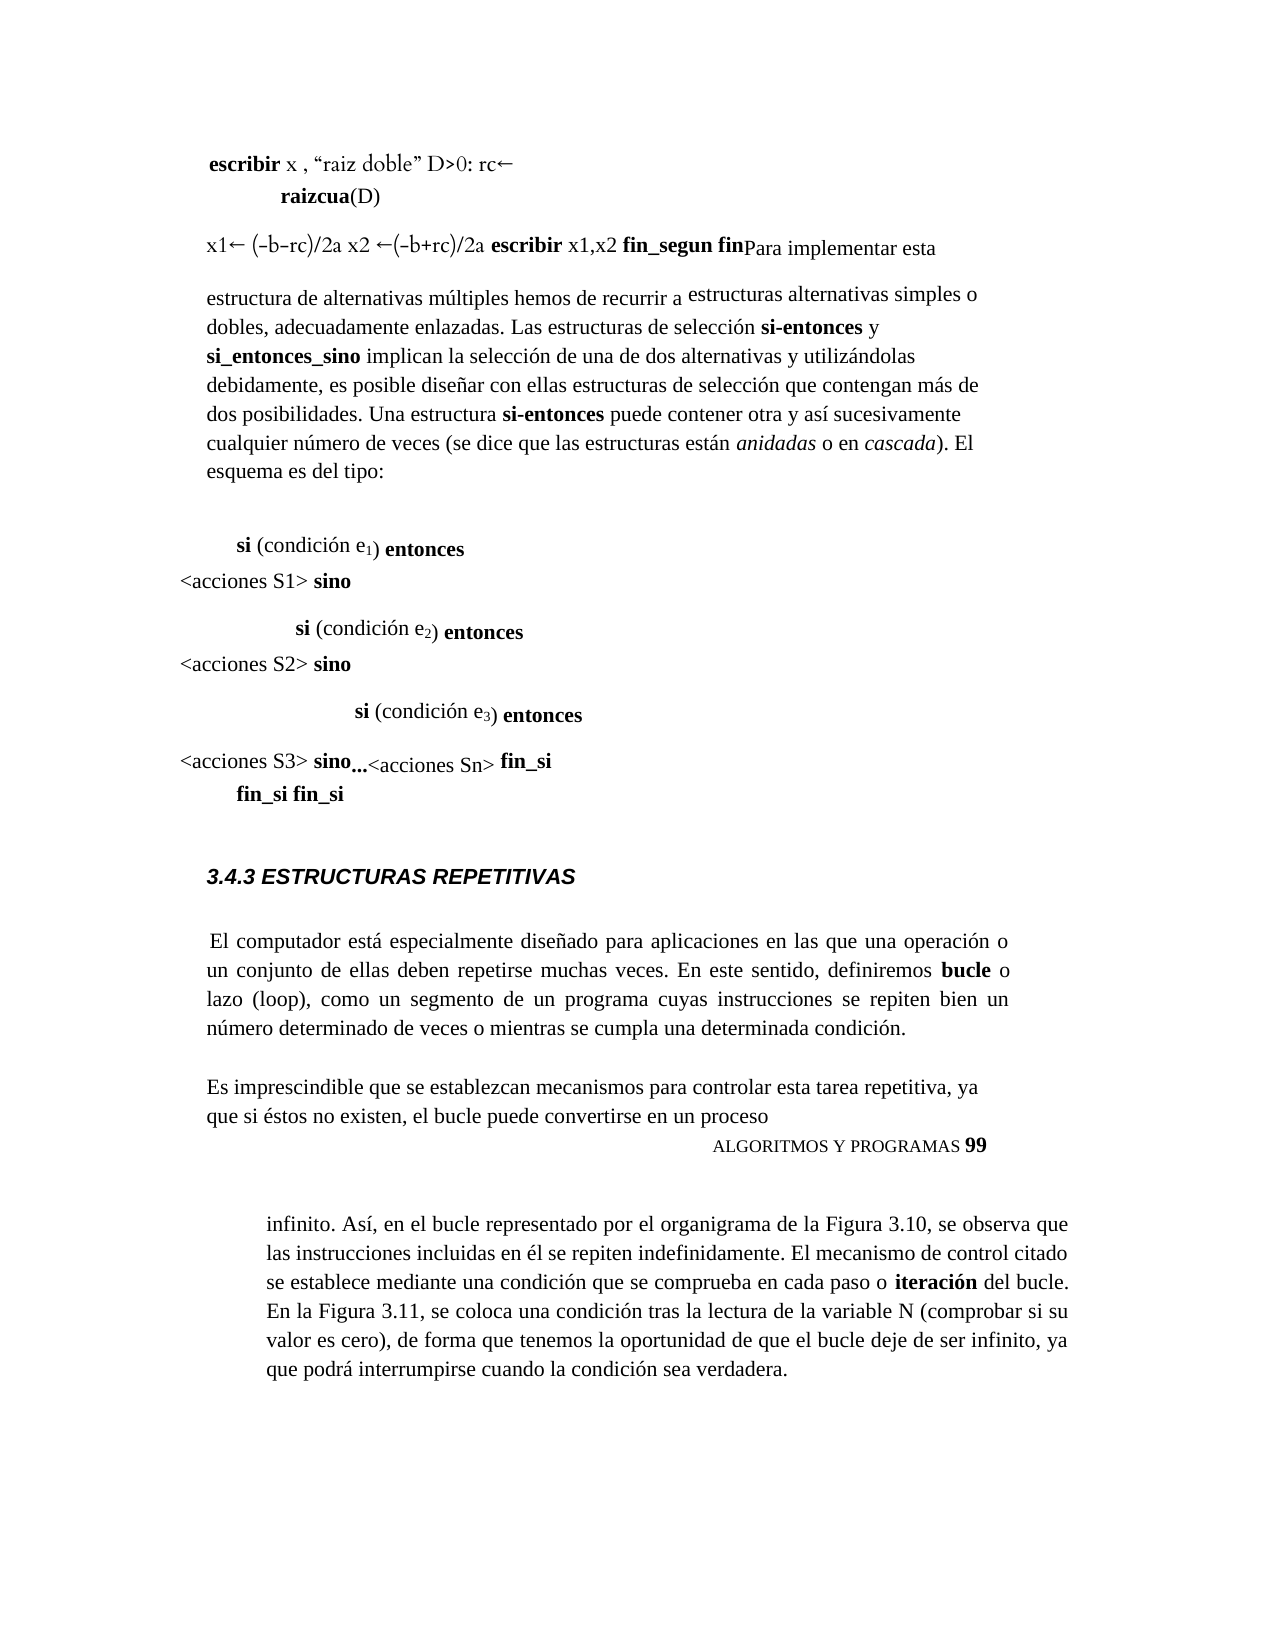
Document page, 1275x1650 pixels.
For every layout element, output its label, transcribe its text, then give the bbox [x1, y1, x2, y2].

text <acciones S2> sino [179, 651, 495, 676]
text escribir x , “raiz doble” D>0: rc← raizcua(D) [209, 150, 596, 208]
text si (condición e1) entonces [236, 518, 512, 561]
text ALGORITMOS Y PROGRAMAS 99 [712, 1132, 1069, 1157]
text <acciones S3> sino...<acciones Sn> fin_si fin_si fin_si [179, 734, 554, 806]
text 3.4.3 ESTRUCTURAS REPETITIVAS [206, 863, 637, 889]
text si (condición e2) entonces [295, 601, 571, 644]
text x1← (-b-rc)/2a x2 ←(-b+rc)/2a escribir x1,x2 fin_segun finPara implementar esta estructura de alternativas múltiples hemos de recurrir a estructuras alternativas simples o dobles, adecuadamente enlazadas. Las estructuras de selección si-entonces y si_entonces_sino implican la selección de una de dos alternativas y utilizándolas debidamente, es posible diseñar con ellas estructuras de selección que contengan más de dos posibilidades. Una estructura si-entonces puede contener otra y así sucesivamente cualquier número de veces (se dice que las estructuras están anidadas o en cascada). El esquema es del tipo: [206, 217, 1010, 484]
text Es imprescindible que se establezcan mecanismos para controlar esta tarea repetitiva, ya que si éstos no existen, el bucle puede convertirse en un proceso [206, 1074, 1010, 1128]
text infinito. Así, en el bucle representado por el organigrama de la Figura 3.10, se observa que las instrucciones incluidas en él se repiten indefinidamente. El mecanismo de control citado se establece mediante una condición que se comprueba en cada paso o iteración del bucle. En la Figura 3.11, se coloca una condición tras la lectura de la variable N (comprobar si su valor es cero), de forma que tenemos la oportunidad de que el bucle deje de ser infinito, ya que podrá interrumpirse cuando la condición sea verdadera. [266, 1211, 1069, 1381]
text <acciones S1> sino [179, 568, 436, 594]
text El computador está especialmente diseñado para aplicaciones en las que una operación o un conjunto de ellas deben repetirse muchas veces. En este sentido, definiremos bucle o lazo (loop), como un segmento de un programa cuyas instrucciones se repiten bien un número determinado de veces o mientras se cumpla una determinada condición. [206, 928, 1010, 1041]
text si (condición e3) entonces [354, 684, 629, 727]
